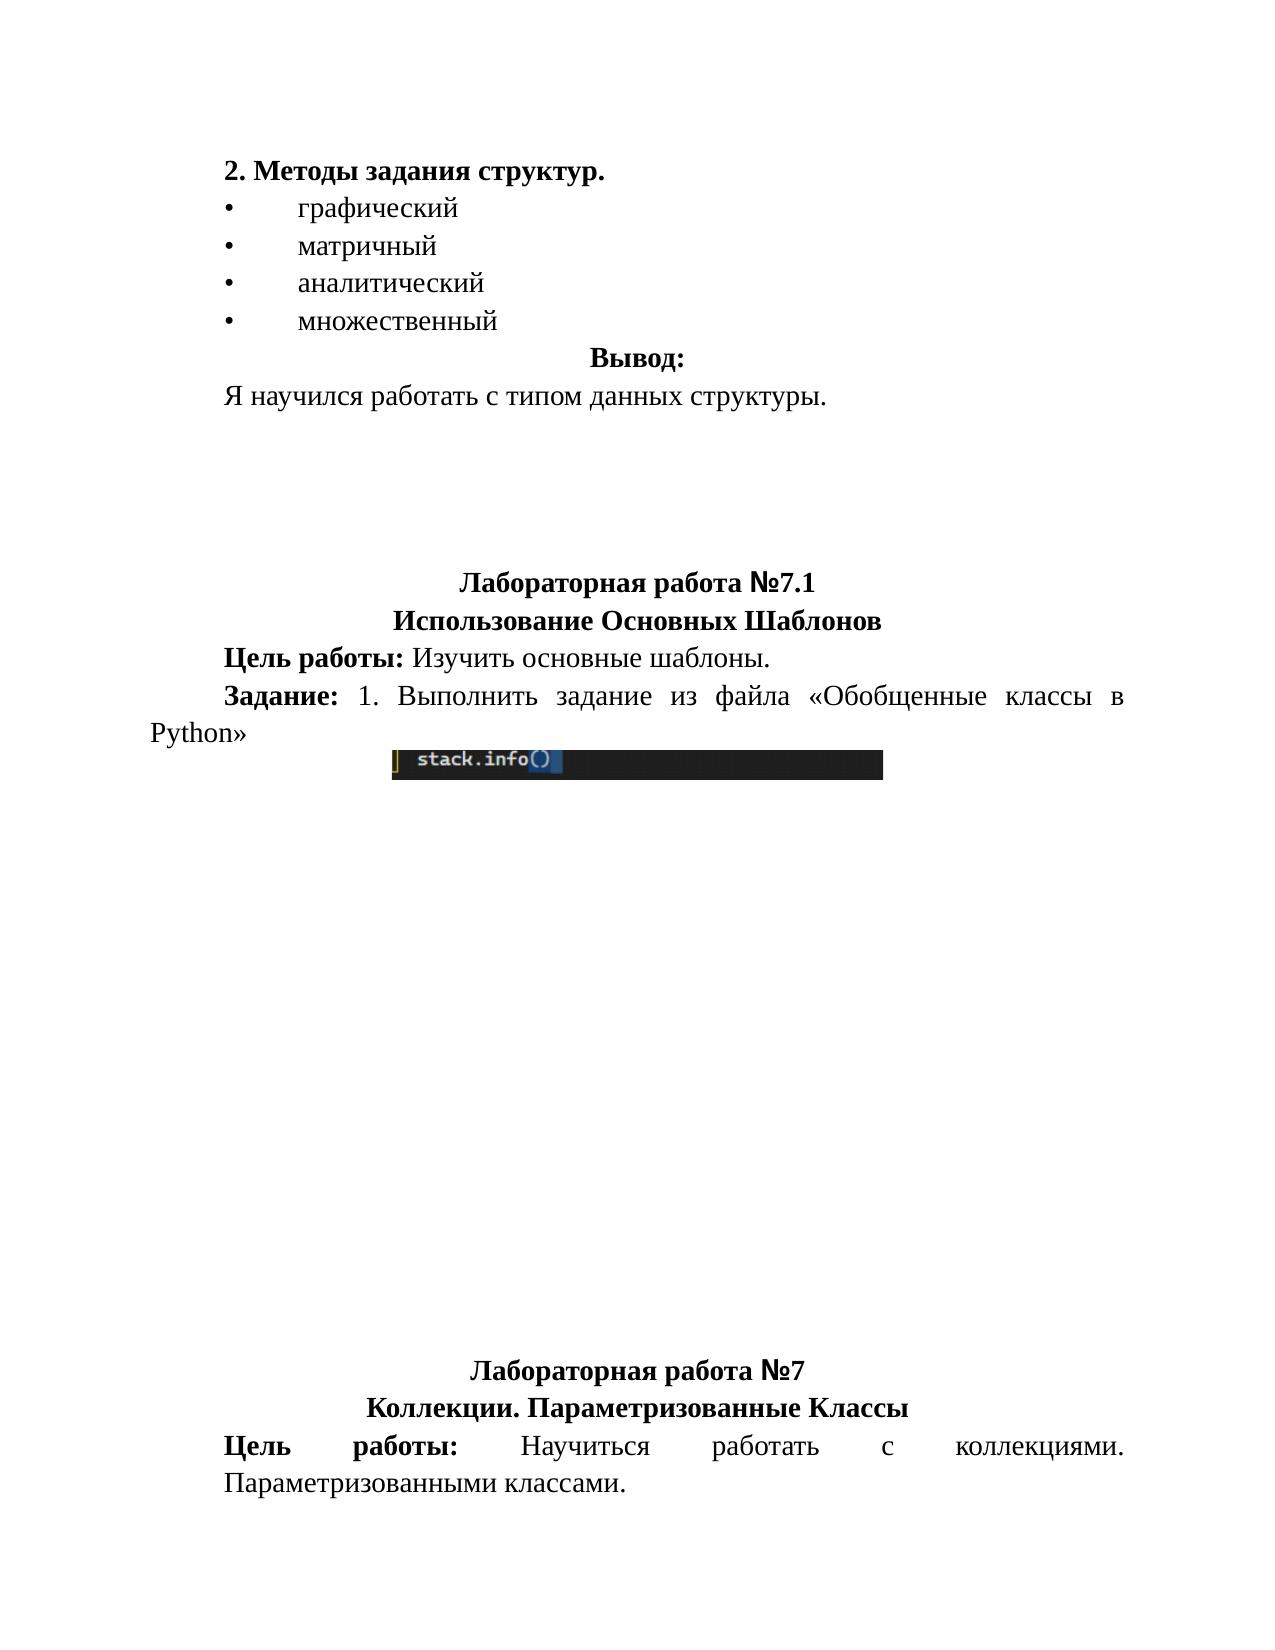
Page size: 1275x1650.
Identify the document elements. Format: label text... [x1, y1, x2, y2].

text Лабораторная работа №7 [150, 1350, 1125, 1387]
list аналитический [150, 262, 1125, 300]
list множественный [150, 300, 1125, 337]
text Задание: 1. Выполнить задание из файла «Обобщенные классы в Python» [150, 675, 1125, 750]
text Цель работы: Научиться работать с коллекциями. Параметризованными классами. [224, 1425, 1125, 1500]
text 2. Методы задания структур. [150, 150, 1125, 187]
text Использование Основных Шаблонов [150, 600, 1125, 637]
text Я научился работать с типом данных структуры. [150, 375, 1125, 412]
list графический [150, 187, 1125, 225]
text Вывод: [150, 337, 1125, 375]
text Цель работы: Изучить основные шаблоны. [150, 637, 1125, 675]
text Лабораторная работа №7.1 [150, 562, 1125, 600]
list матричный [150, 225, 1125, 262]
text Коллекции. Параметризованные Классы [150, 1387, 1125, 1425]
